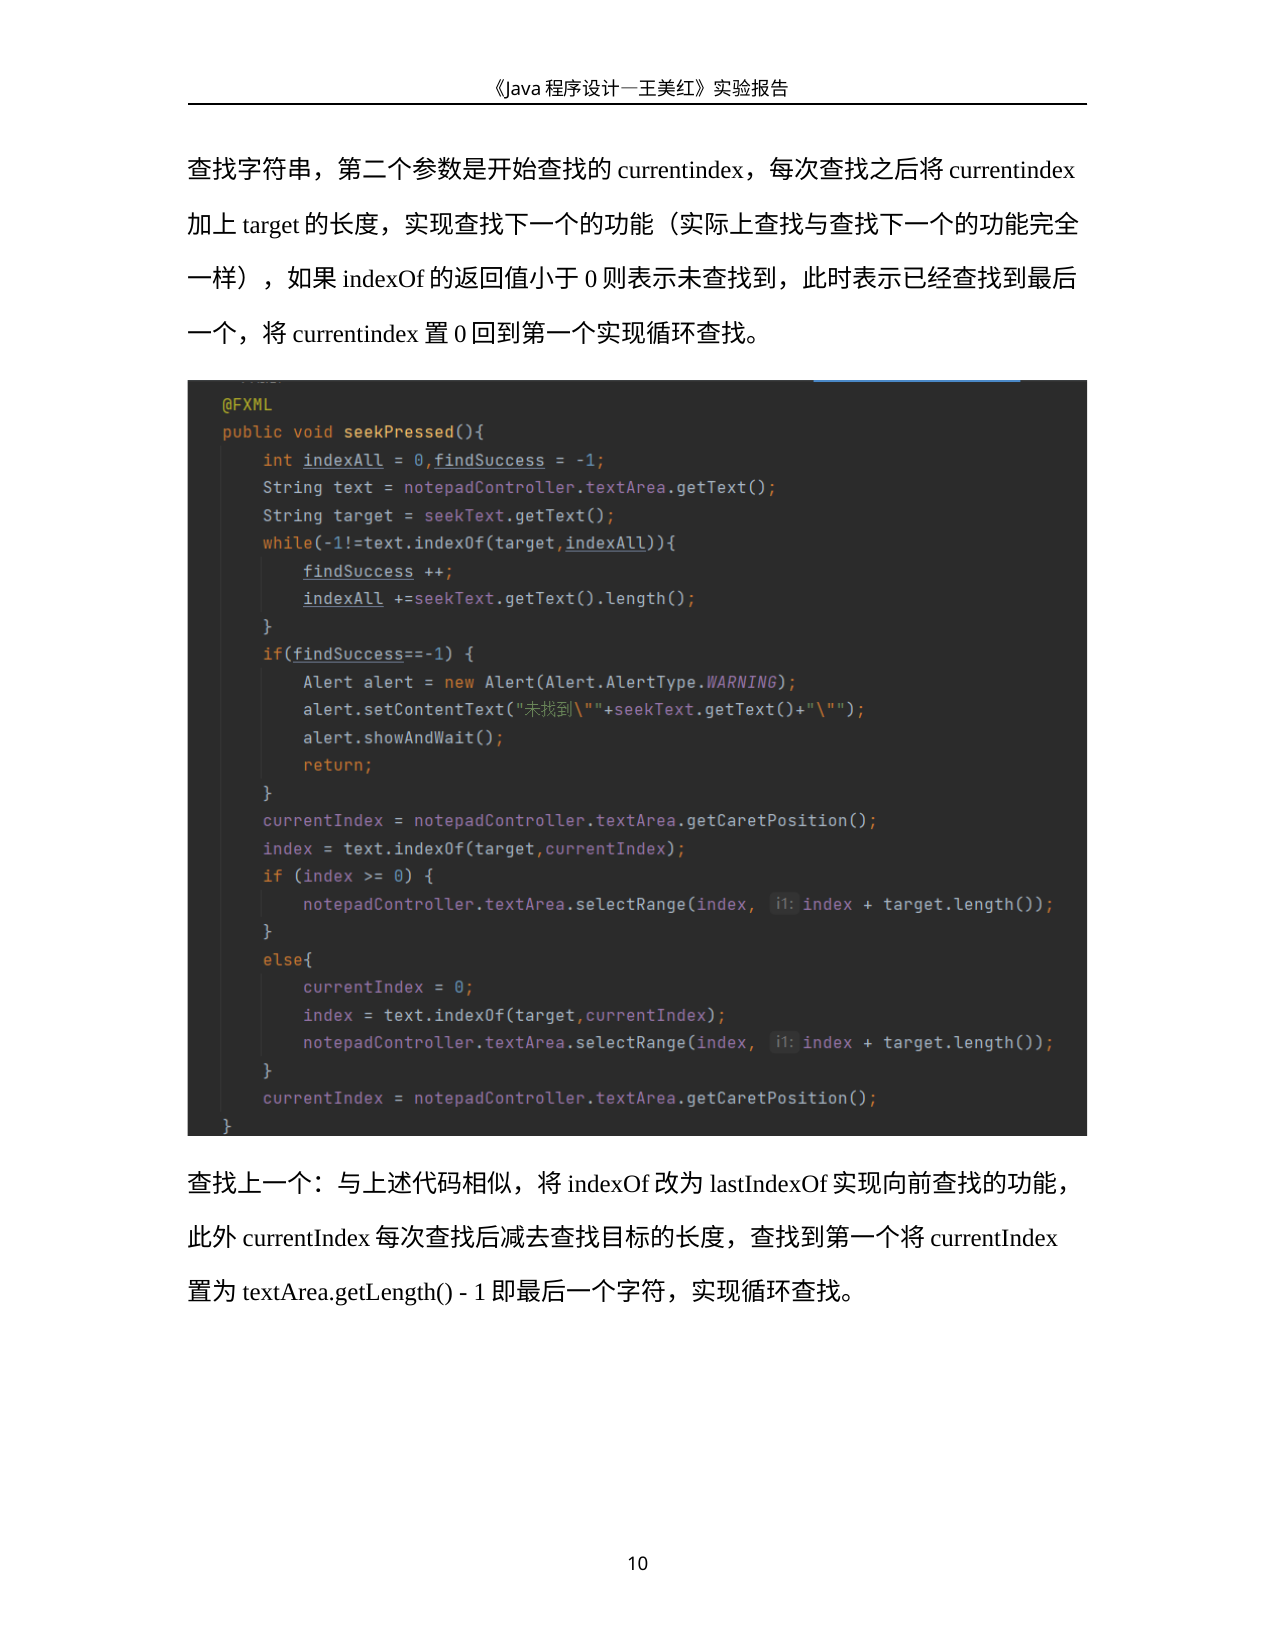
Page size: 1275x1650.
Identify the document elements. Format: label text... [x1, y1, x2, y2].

picture [187, 380, 1088, 1136]
list 查找上一个：与上述代码相似，将indexOf改为lastIndexOf实现向前查找的功能，此外currentIndex每次查找后减去查找目标的长度，查找到第一个将currentIndex置为textArea.getLength() - 1即最后一个字符，实现循环查找。 [187, 1163, 1087, 1308]
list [187, 150, 1087, 349]
